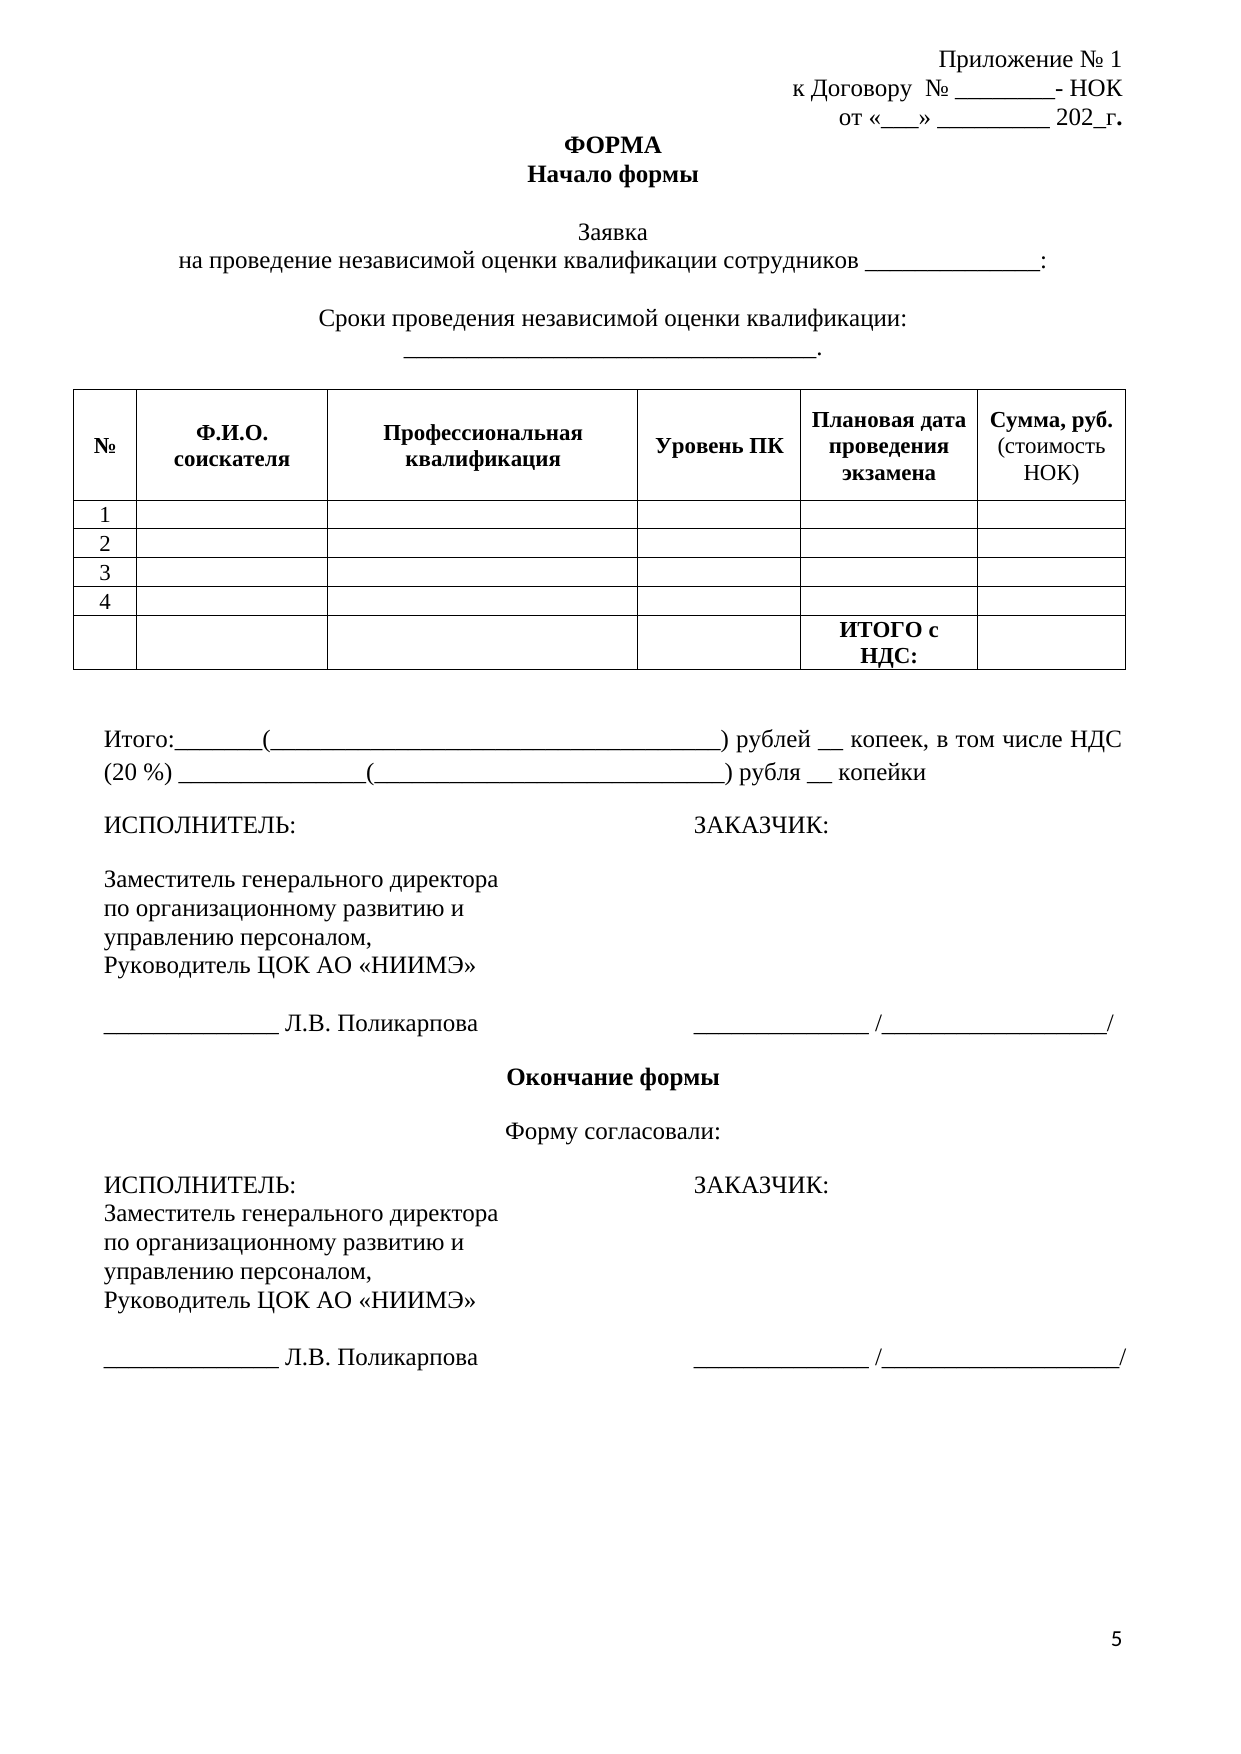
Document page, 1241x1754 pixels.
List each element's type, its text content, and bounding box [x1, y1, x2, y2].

text Итого:_______(____________________________________) рублей __ копеек, в том числе НДС (20 %) _______________(____________________________) рубля __ копейки [103, 724, 1122, 785]
table_cell ИТОГО с НДС: [801, 616, 977, 669]
table_cell [328, 587, 637, 615]
table_header Ф.И.О. соискателя [137, 390, 327, 500]
table_cell [978, 558, 1125, 586]
table_cell [801, 501, 977, 528]
table_cell [137, 558, 327, 586]
text Начало формы [103, 159, 1122, 188]
table_cell [801, 529, 977, 557]
table_cell [801, 587, 977, 615]
table_cell [137, 501, 327, 528]
text Заместитель генерального директора [103, 1198, 1167, 1227]
table_header Сумма, руб. (стоимость НОК) [978, 390, 1125, 500]
table_cell [638, 501, 800, 528]
table_cell [137, 529, 327, 557]
table_cell 2 [74, 529, 136, 557]
table_cell [328, 529, 637, 557]
table_cell [638, 529, 800, 557]
text на проведение независимой оценки квалификации сотрудников ______________: [103, 246, 1122, 274]
text по организационному развитию и [103, 1227, 1167, 1256]
table_cell 3 [74, 558, 136, 586]
text ______________ Л.В. Поликарпова ______________ /__________________/ [103, 1008, 1122, 1037]
table_cell [801, 558, 977, 586]
table_cell 4 [74, 587, 136, 615]
table_header Плановая дата проведения экзамена [801, 390, 977, 500]
text управлению персоналом, [103, 1256, 1167, 1285]
text ИСПОЛНИТЕЛЬ: ЗАКАЗЧИК: [103, 811, 1122, 839]
table_cell [137, 587, 327, 615]
text к Договору № ________- НОК [103, 73, 1122, 102]
table_header № [74, 390, 136, 500]
text от «___» _________ 202_г. [103, 102, 1122, 131]
text по организационному развитию и [103, 893, 1122, 922]
table_cell [328, 616, 637, 669]
text ФОРМА [103, 131, 1122, 159]
table_header Уровень ПК [638, 390, 800, 500]
text Сроки проведения независимой оценки квалификации: [103, 303, 1122, 332]
text ИСПОЛНИТЕЛЬ: ЗАКАЗЧИК: [103, 1170, 1167, 1198]
table_cell [978, 616, 1125, 669]
text Руководитель ЦОК АО «НИИМЭ» [103, 951, 1122, 979]
text Окончание формы [103, 1062, 1122, 1091]
table_cell [638, 558, 800, 586]
table_cell [328, 558, 637, 586]
text Заместитель генерального директора [103, 864, 1167, 893]
table_cell [978, 587, 1125, 615]
text Приложение № 1 [103, 44, 1122, 73]
text Форму согласовали: [103, 1116, 1122, 1144]
text ______________ Л.В. Поликарпова ______________ /___________________/ [103, 1342, 1167, 1371]
table_cell [638, 616, 800, 669]
table_header Профессиональная квалификация [328, 390, 637, 500]
text _________________________________. [103, 332, 1122, 361]
table_cell [638, 587, 800, 615]
table_cell [328, 501, 637, 528]
table_cell 1 [74, 501, 136, 528]
table_cell [978, 529, 1125, 557]
table_cell [74, 616, 136, 669]
text Заявка [103, 217, 1122, 246]
text управлению персоналом, [103, 922, 1122, 951]
text Руководитель ЦОК АО «НИИМЭ» [103, 1285, 1167, 1313]
table_cell [978, 501, 1125, 528]
table_cell [137, 616, 327, 669]
